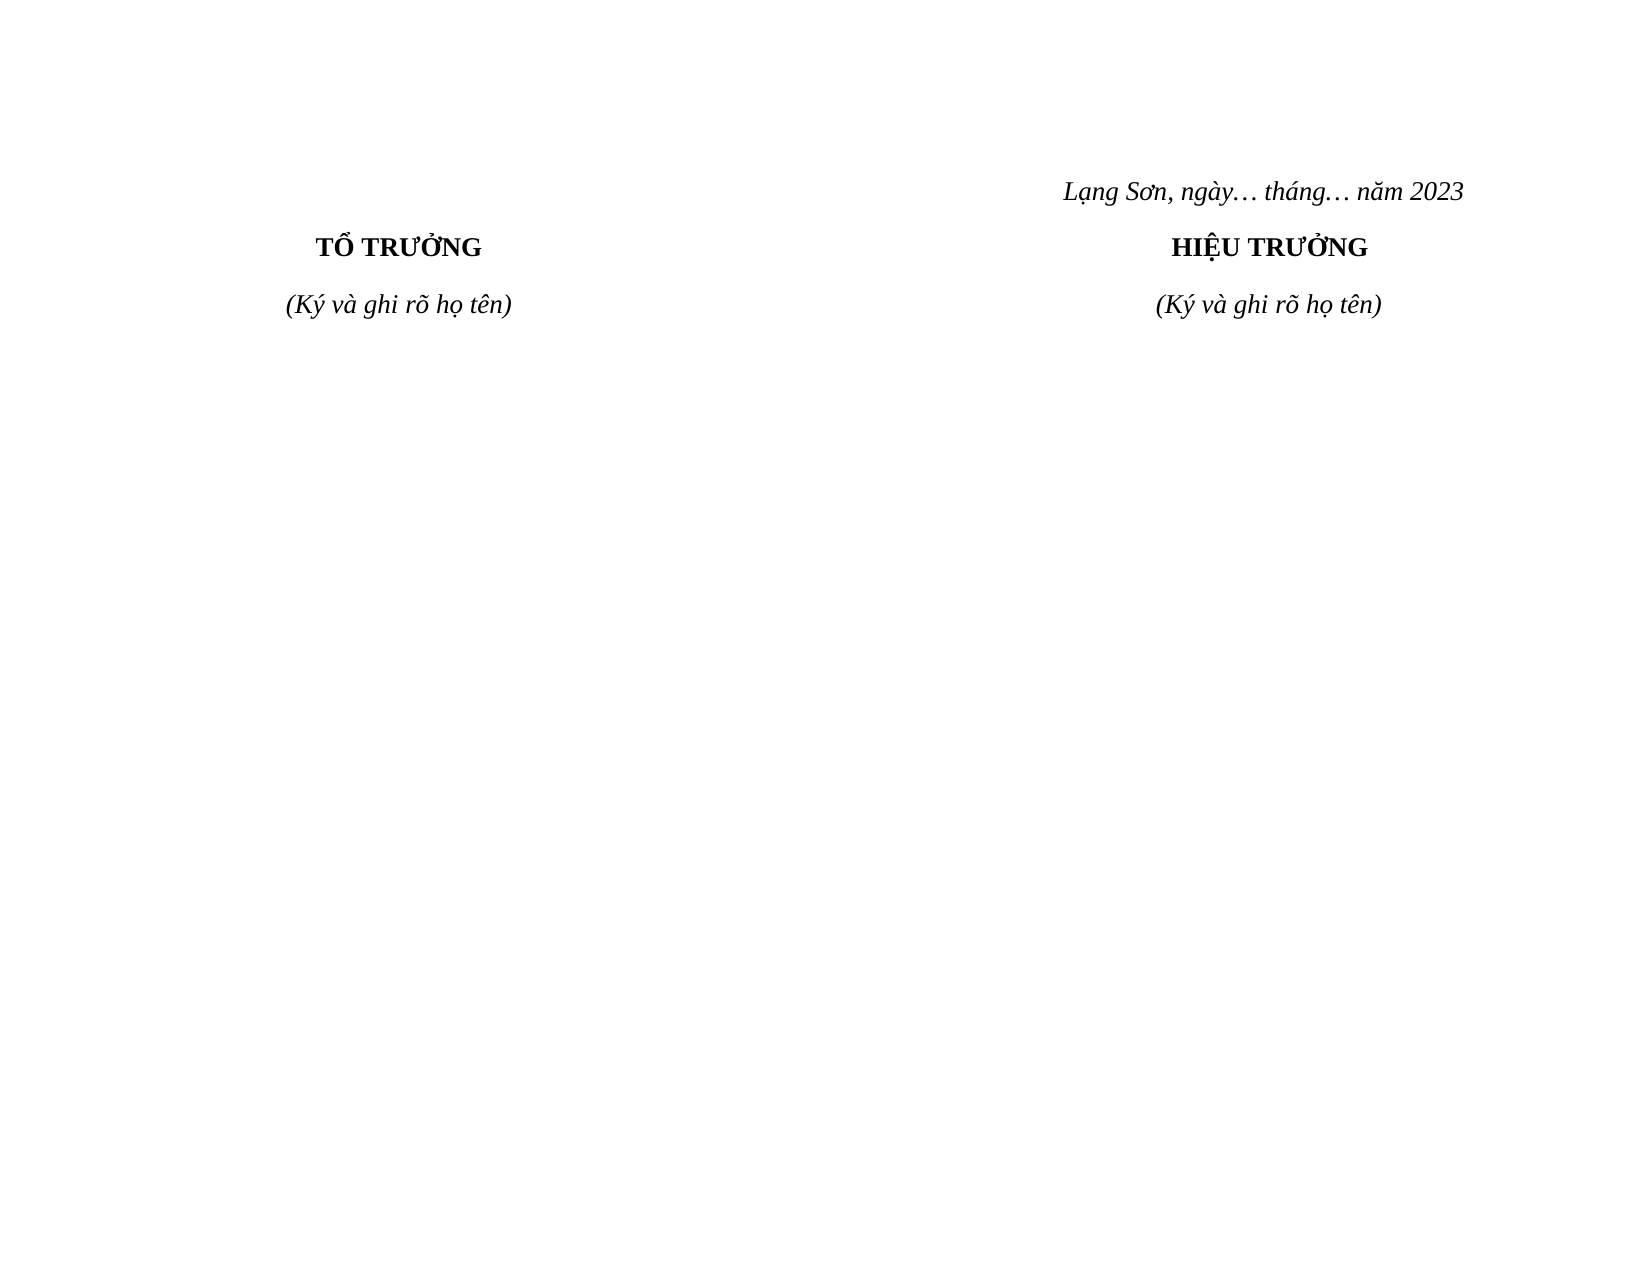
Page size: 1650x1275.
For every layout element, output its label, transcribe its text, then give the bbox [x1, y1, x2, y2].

text TỔ TRƯỞNG HIỆU TRƯỞNG [177, 231, 1561, 262]
text Lạng Sơn, ngày… tháng… năm 2023 [177, 175, 1561, 206]
text (Ký và ghi rõ họ tên) (Ký và ghi rõ họ tên) [177, 288, 1561, 319]
